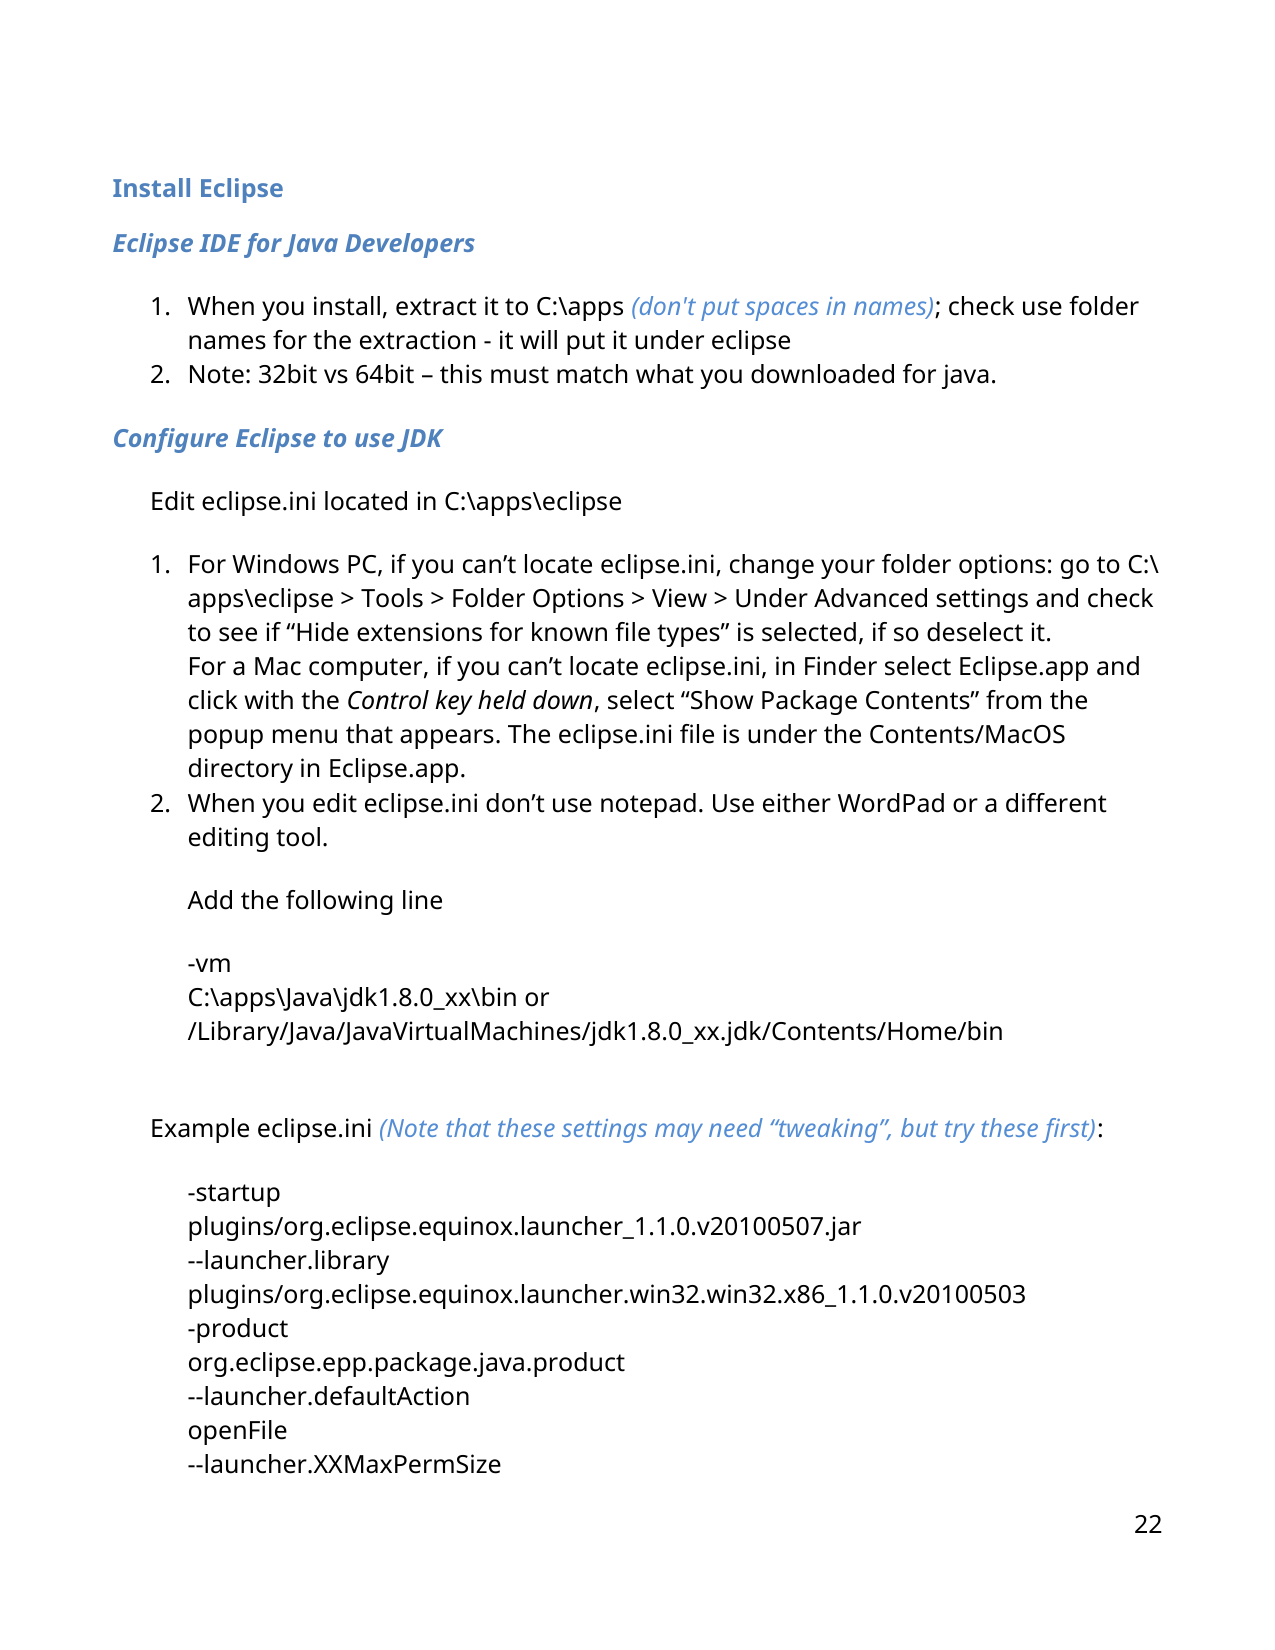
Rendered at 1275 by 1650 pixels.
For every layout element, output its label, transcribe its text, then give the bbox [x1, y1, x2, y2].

list When you edit eclipse.ini don’t use notepad. Use either WordPad or a different editing tool. [150, 785, 1162, 853]
subtitle Configure Eclipse to use JDK [112, 420, 1162, 454]
text Edit eclipse.ini located in C:\apps\eclipse [150, 483, 1162, 518]
subtitle Install Eclipse [112, 171, 1162, 205]
text --launcher.defaultAction [187, 1379, 1162, 1413]
list When you install, extract it to C:\apps (don't put spaces in names); check use folder names for the extraction - it will put it under eclipse [150, 289, 1162, 357]
text org.eclipse.epp.package.java.product [187, 1345, 1162, 1379]
list Note: 32bit vs 64bit – this must match what you downloaded for java. [150, 357, 1162, 391]
text plugins/org.eclipse.equinox.launcher_1.1.0.v20100507.jar [187, 1208, 1162, 1242]
text plugins/org.eclipse.equinox.launcher.win32.win32.x86_1.1.0.v20100503 [187, 1277, 1162, 1311]
text Add the following line [112, 882, 1162, 917]
text -product [187, 1311, 1162, 1345]
text --launcher.XXMaxPermSize [187, 1447, 1162, 1481]
text C:\apps\Java\jdk1.8.0_xx\bin or /Library/Java/JavaVirtualMachines/jdk1.8.0_xx.jdk/Contents/Home/bin [187, 980, 1162, 1082]
text openFile [187, 1413, 1162, 1447]
text -vm [187, 946, 1162, 980]
text Example eclipse.ini (Note that these settings may need “tweaking”, but try these first): [150, 1111, 1162, 1145]
text -startup [187, 1174, 1162, 1208]
subtitle Eclipse IDE for Java Developers [112, 226, 1162, 260]
list For Windows PC, if you can’t locate eclipse.ini, change your folder options: go to C:\apps\eclipse > Tools > Folder Options > View > Under Advanced settings and check to see if “Hide extensions for known file types” is selected, if so deselect it. For a Mac computer, if you can’t locate eclipse.ini, in Finder select Eclipse.app and click with the Control key held down, select “Show Package Contents” from the popup menu that appears. The eclipse.ini file is under the Contents/MacOS directory in Eclipse.app. [150, 547, 1162, 785]
text --launcher.library [187, 1242, 1162, 1277]
